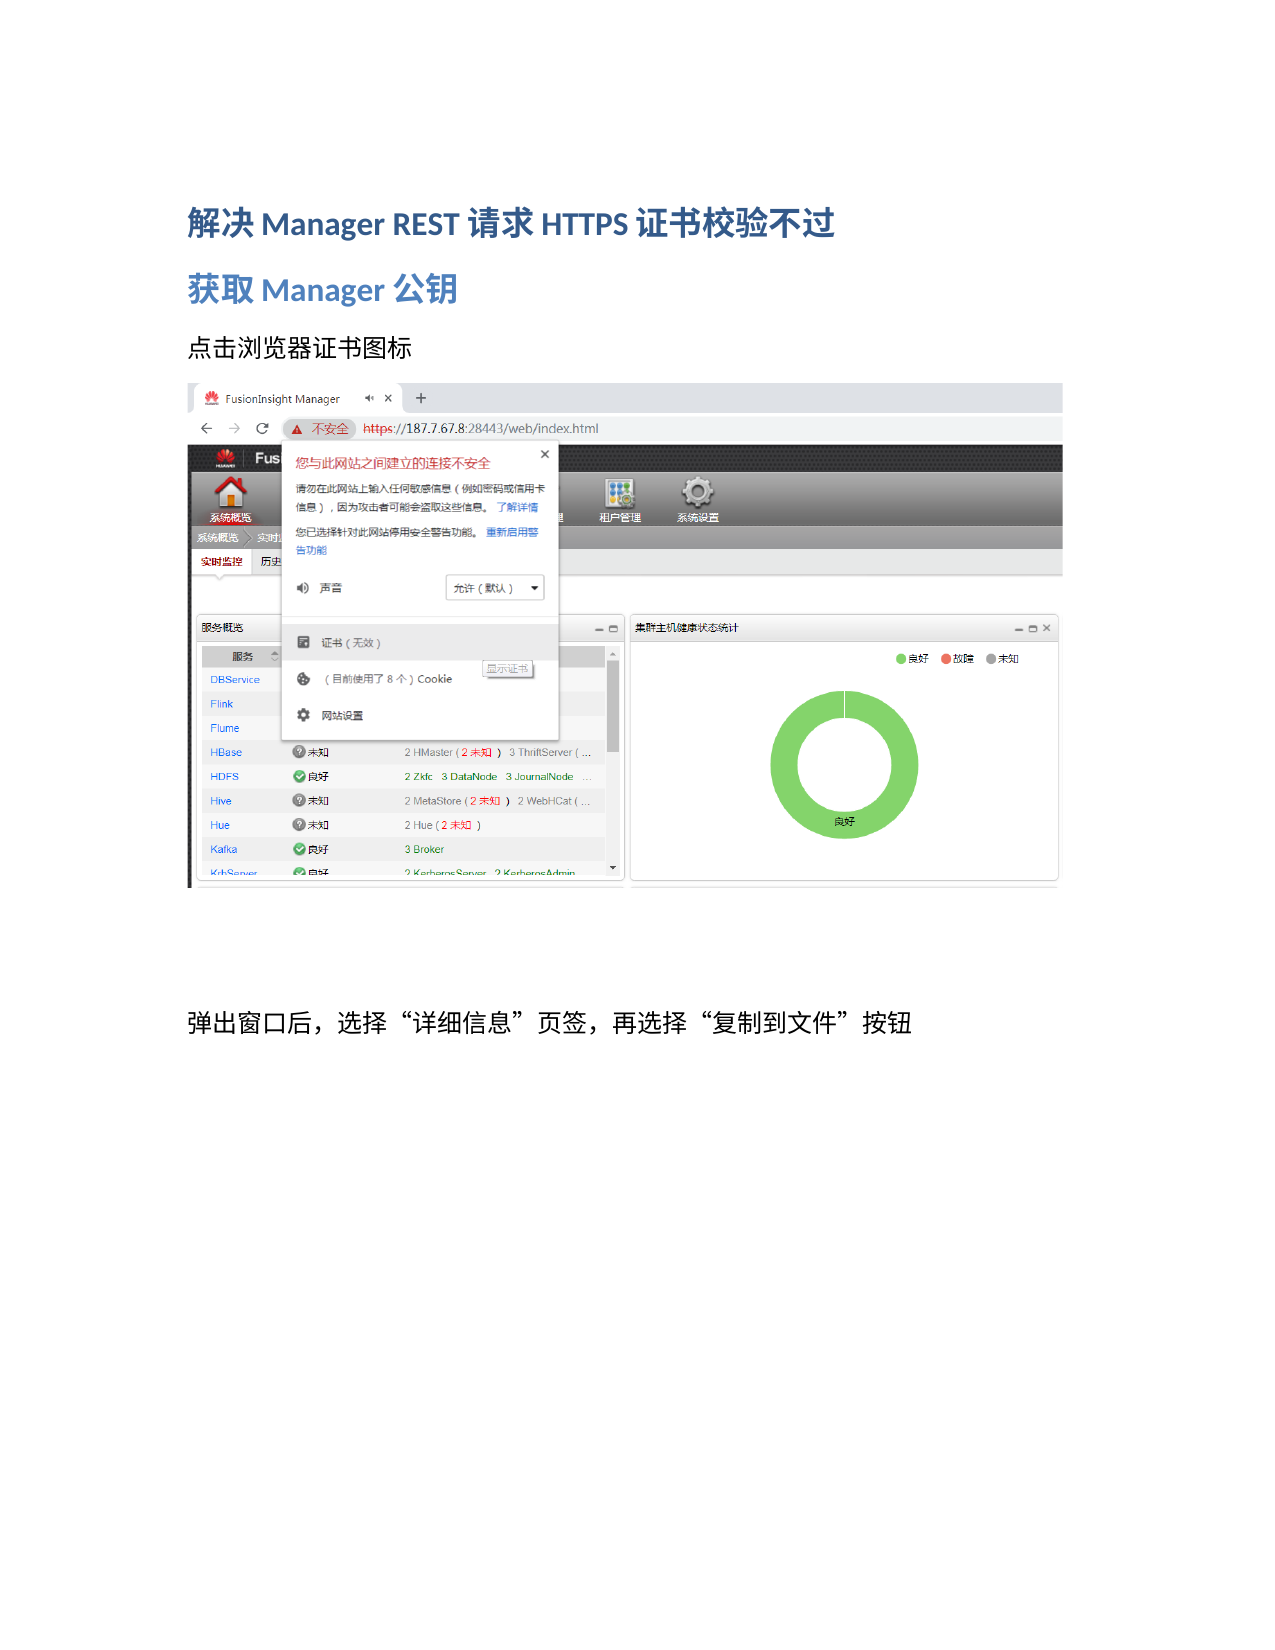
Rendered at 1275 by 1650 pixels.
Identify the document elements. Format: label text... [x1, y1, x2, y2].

subtitle 获取Manager公钥 [187, 266, 1087, 312]
text 弹出窗口后，选择“详细信息”页签，再选择“复制到文件”按钮 [187, 1003, 1087, 1039]
picture [187, 383, 1063, 888]
subtitle 解决Manager REST 请求HTTPS证书校验不过 [187, 200, 1087, 245]
text 点击浏览器证书图标 [187, 330, 1087, 364]
